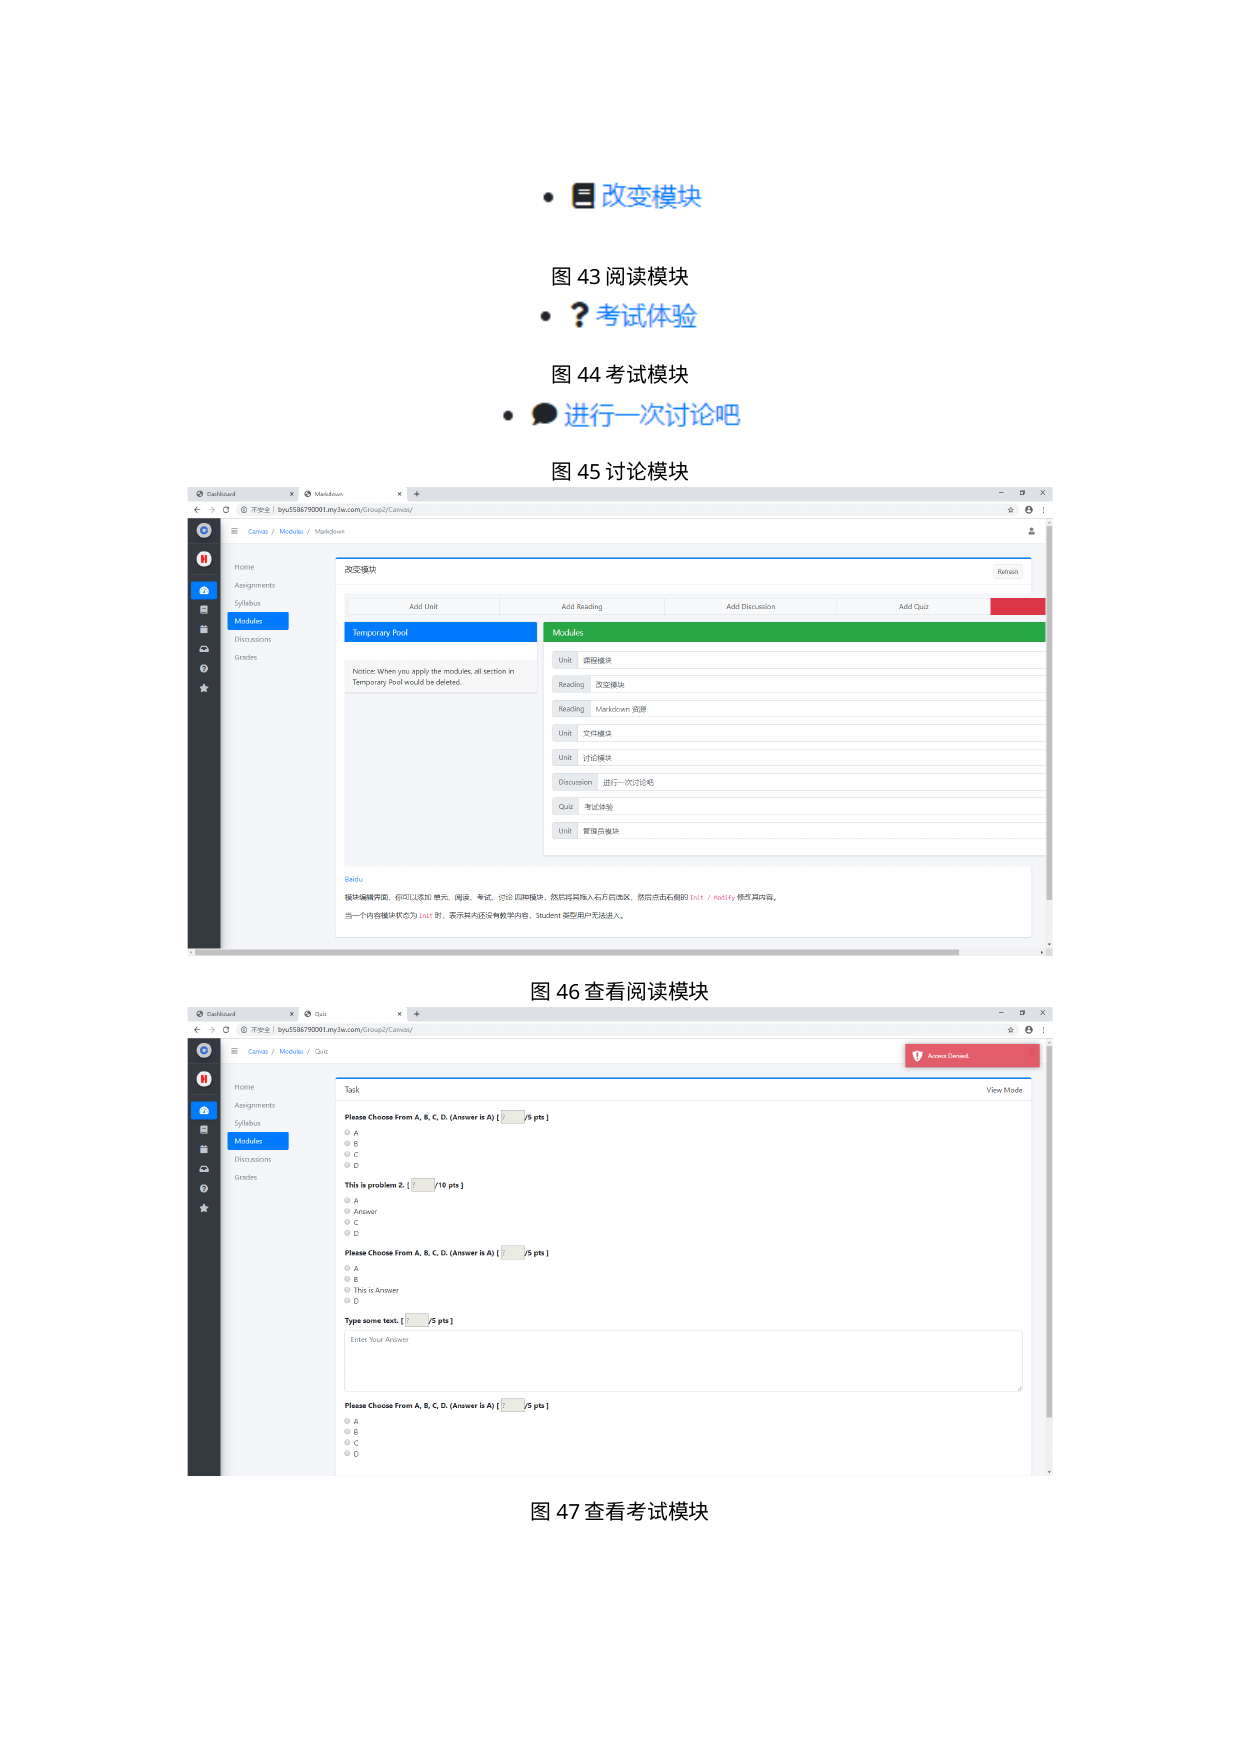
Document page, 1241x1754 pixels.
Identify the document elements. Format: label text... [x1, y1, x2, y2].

picture [527, 292, 713, 342]
text 图 44 考试模块 [187, 357, 1053, 389]
text 图 46 查看阅读模块 [187, 974, 1053, 1007]
picture [187, 487, 1053, 956]
picture [522, 162, 718, 231]
picture [488, 389, 753, 438]
text 图 43 阅读模块 [187, 259, 1053, 292]
text 图 45 讨论模块 [187, 454, 1053, 487]
text 图 47 查看考试模块 [187, 1494, 1053, 1527]
picture [187, 1007, 1053, 1476]
